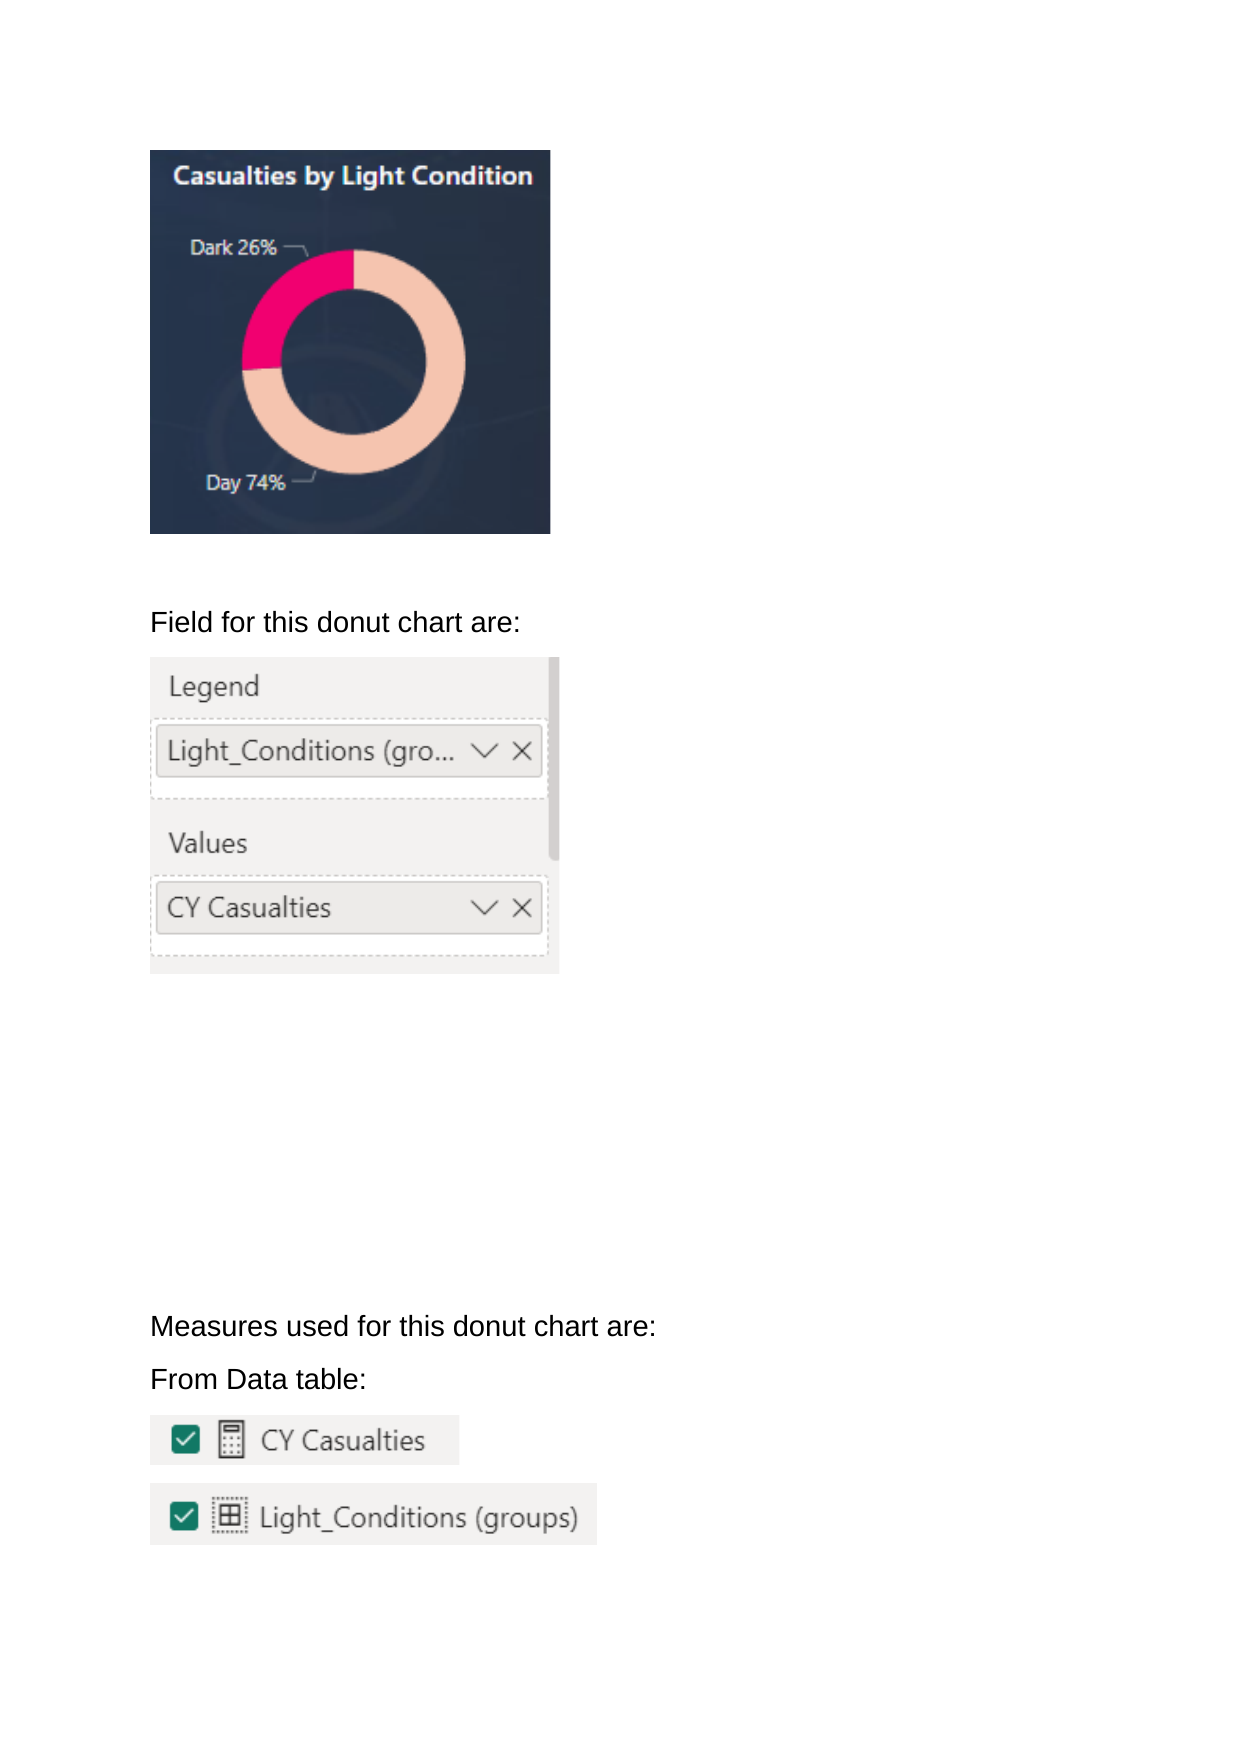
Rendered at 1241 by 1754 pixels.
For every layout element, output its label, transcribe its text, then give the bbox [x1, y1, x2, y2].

picture [150, 1415, 460, 1465]
text From Data table: [150, 1362, 1090, 1396]
text Measures used for this donut chart are: [150, 1309, 1090, 1343]
text Field for this donut chart are: [150, 605, 1090, 639]
picture [150, 1483, 597, 1545]
picture [150, 150, 551, 534]
picture [150, 657, 560, 974]
